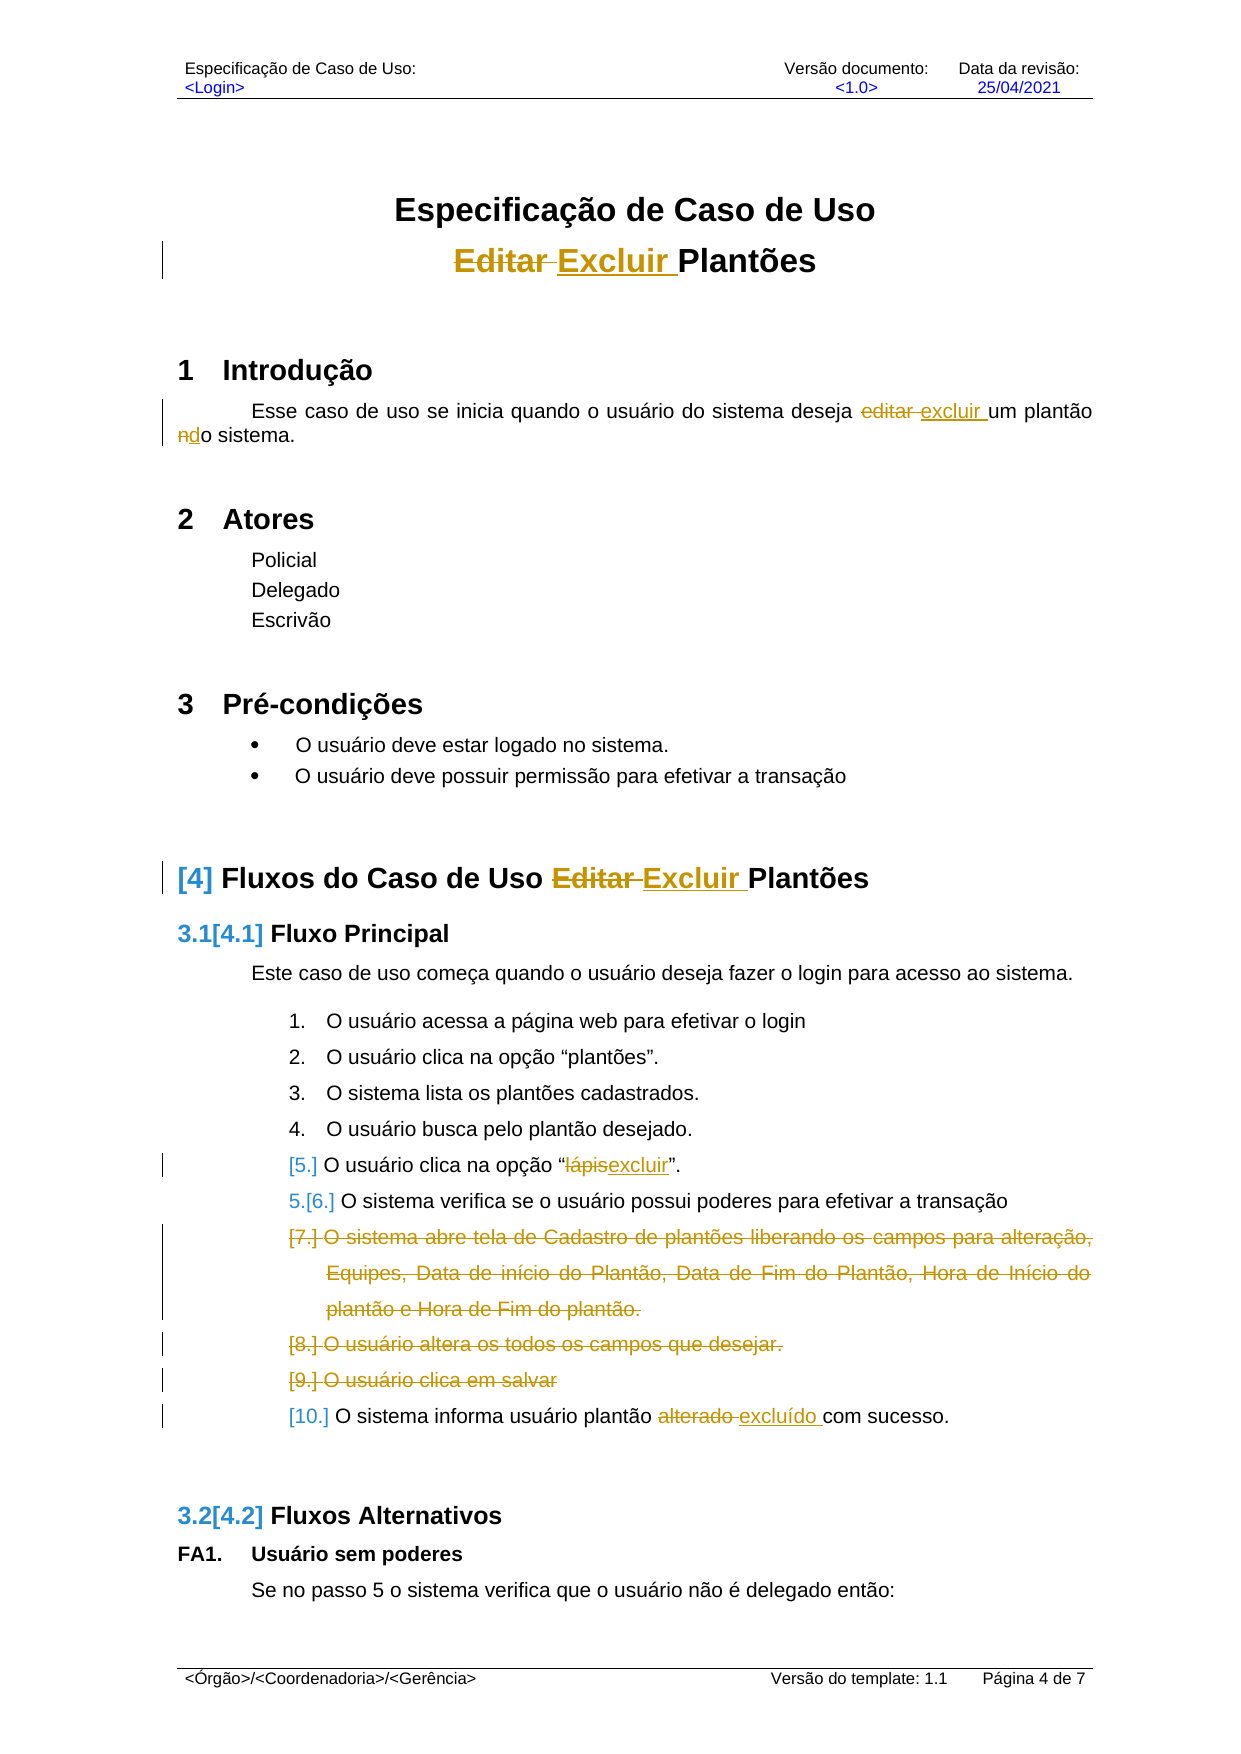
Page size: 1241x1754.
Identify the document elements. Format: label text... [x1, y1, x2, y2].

list O usuário busca pelo plantão desejado. [288, 1117, 1092, 1141]
title Especificação de Caso de Uso [177, 190, 1092, 228]
list O sistema verifica se o usuário possui poderes para efetivar a transação [288, 1188, 1092, 1212]
subtitle Fluxos do Caso de Uso Plantões [177, 861, 1092, 894]
text Policial [177, 548, 1092, 572]
subtitle Pré-condições [177, 687, 1092, 721]
list O sistema lista os plantões cadastrados. [288, 1081, 1092, 1105]
list Usuário sem poderes [177, 1542, 1092, 1566]
list O usuário acessa a página web para efetivar o login [288, 1009, 1092, 1033]
list O usuário clica na opção “”. [288, 1153, 1092, 1177]
text Esse caso de uso se inicia quando o usuário do sistema deseja um plantão o sistema. [177, 398, 1092, 446]
list O usuário clica na opção “plantões”. [288, 1045, 1092, 1069]
text Este caso de uso começa quando o usuário deseja fazer o login para acesso ao sistema. [251, 960, 1092, 984]
list O usuário deve estar logado no sistema. [251, 733, 1092, 757]
list O usuário deve possuir permissão para efetivar a transação [251, 764, 1092, 788]
text Delegado [177, 578, 1092, 602]
subtitle Fluxo Principal [177, 919, 1092, 948]
subtitle Fluxos Alternativos [177, 1501, 1092, 1530]
list O sistema informa usuário plantão com sucesso. [288, 1404, 1092, 1428]
title Plantões [177, 241, 1092, 279]
text Se no passo 5 o sistema verifica que o usuário não é delegado então: [251, 1578, 1092, 1602]
subtitle Introdução [177, 352, 1092, 386]
text Escrivão [177, 608, 1092, 632]
subtitle Atores [177, 502, 1092, 535]
